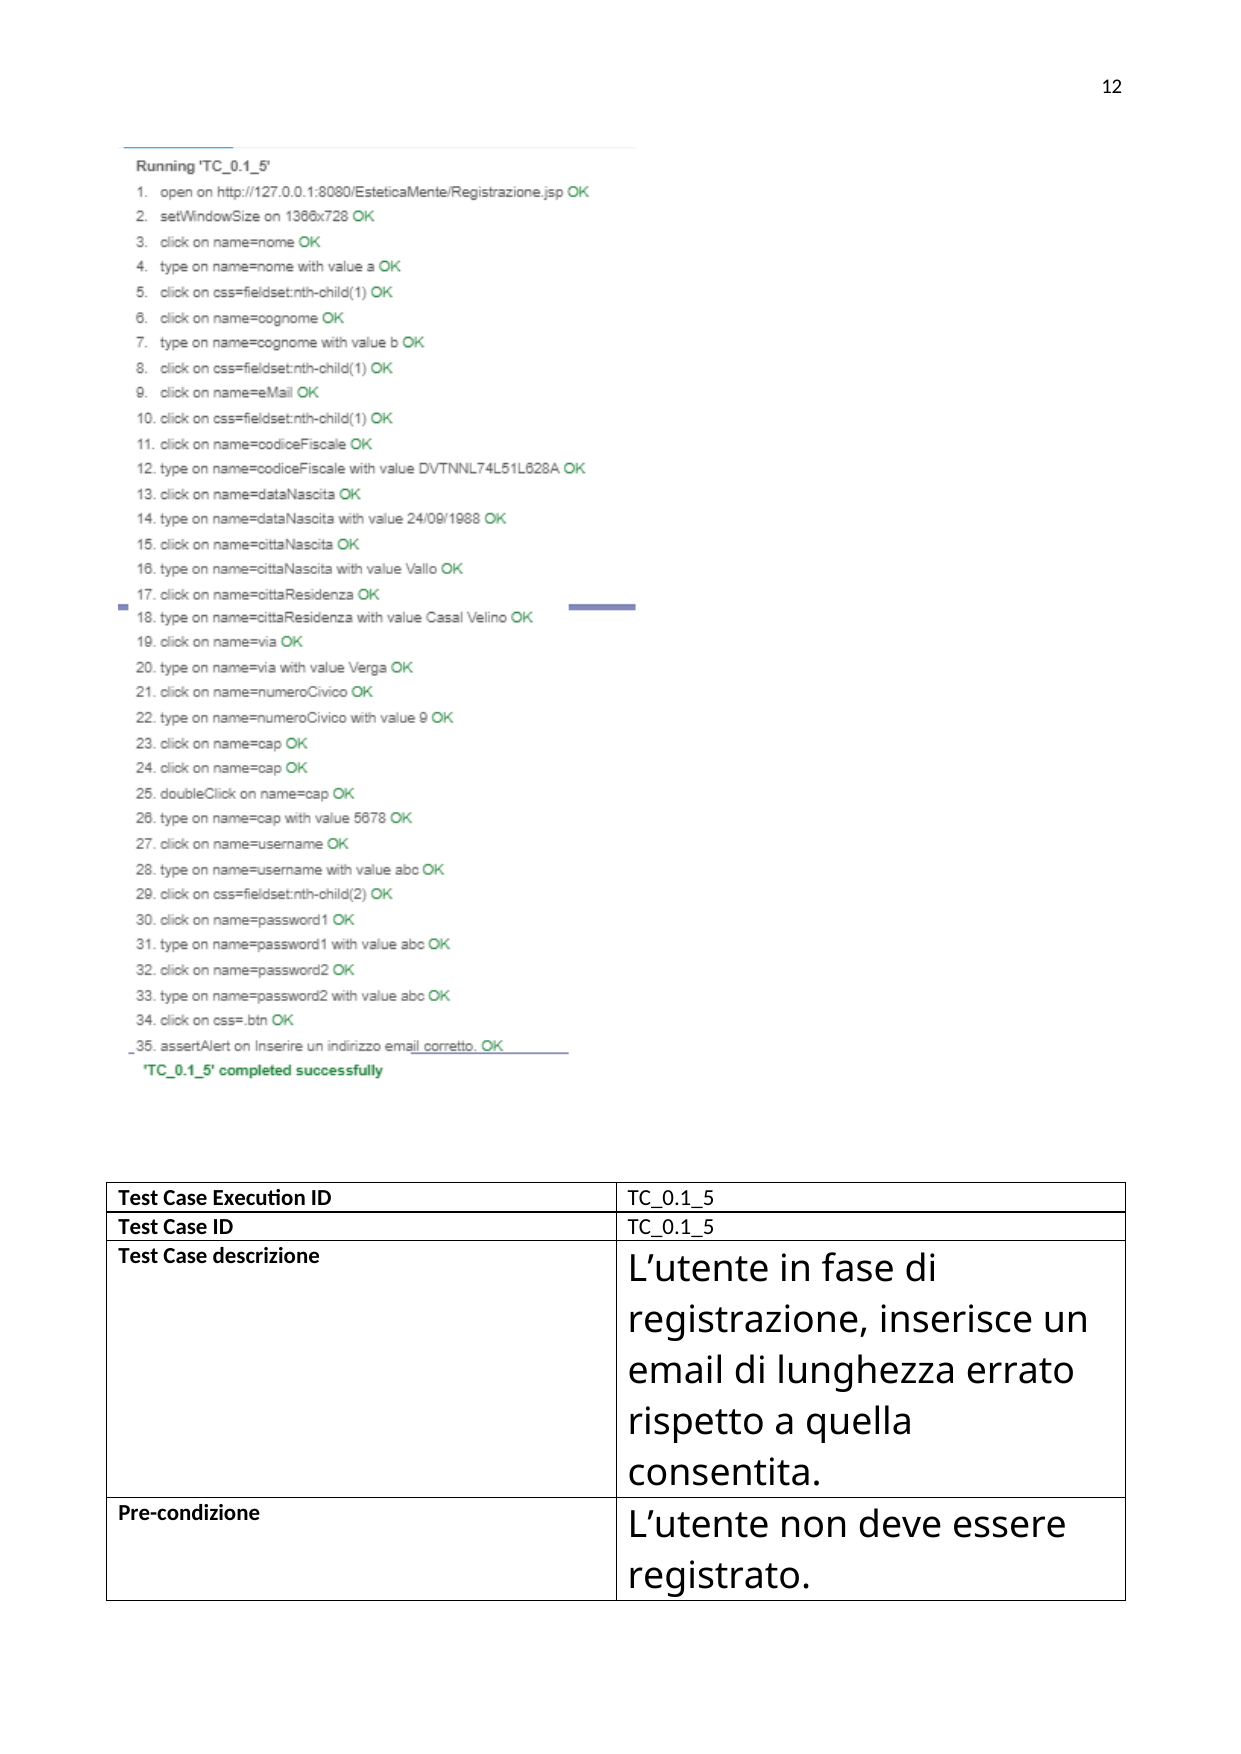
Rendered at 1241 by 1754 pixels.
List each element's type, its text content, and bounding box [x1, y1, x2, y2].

table_cell Test Case ID [107, 1213, 616, 1240]
picture [118, 147, 648, 1092]
table_cell L’utente non deve essere registrato. [617, 1498, 1125, 1600]
table_cell L’utente in fase di registrazione, inserisce un email di lunghezza errato rispetto a quella consentita. [617, 1241, 1125, 1497]
table_header TC_0.1_5 [617, 1183, 1125, 1211]
table_cell Pre-condizione [107, 1498, 616, 1600]
table_cell TC_0.1_5 [617, 1213, 1125, 1240]
table_header Test Case Execution ID [107, 1183, 616, 1211]
table_cell Test Case descrizione [107, 1241, 616, 1497]
